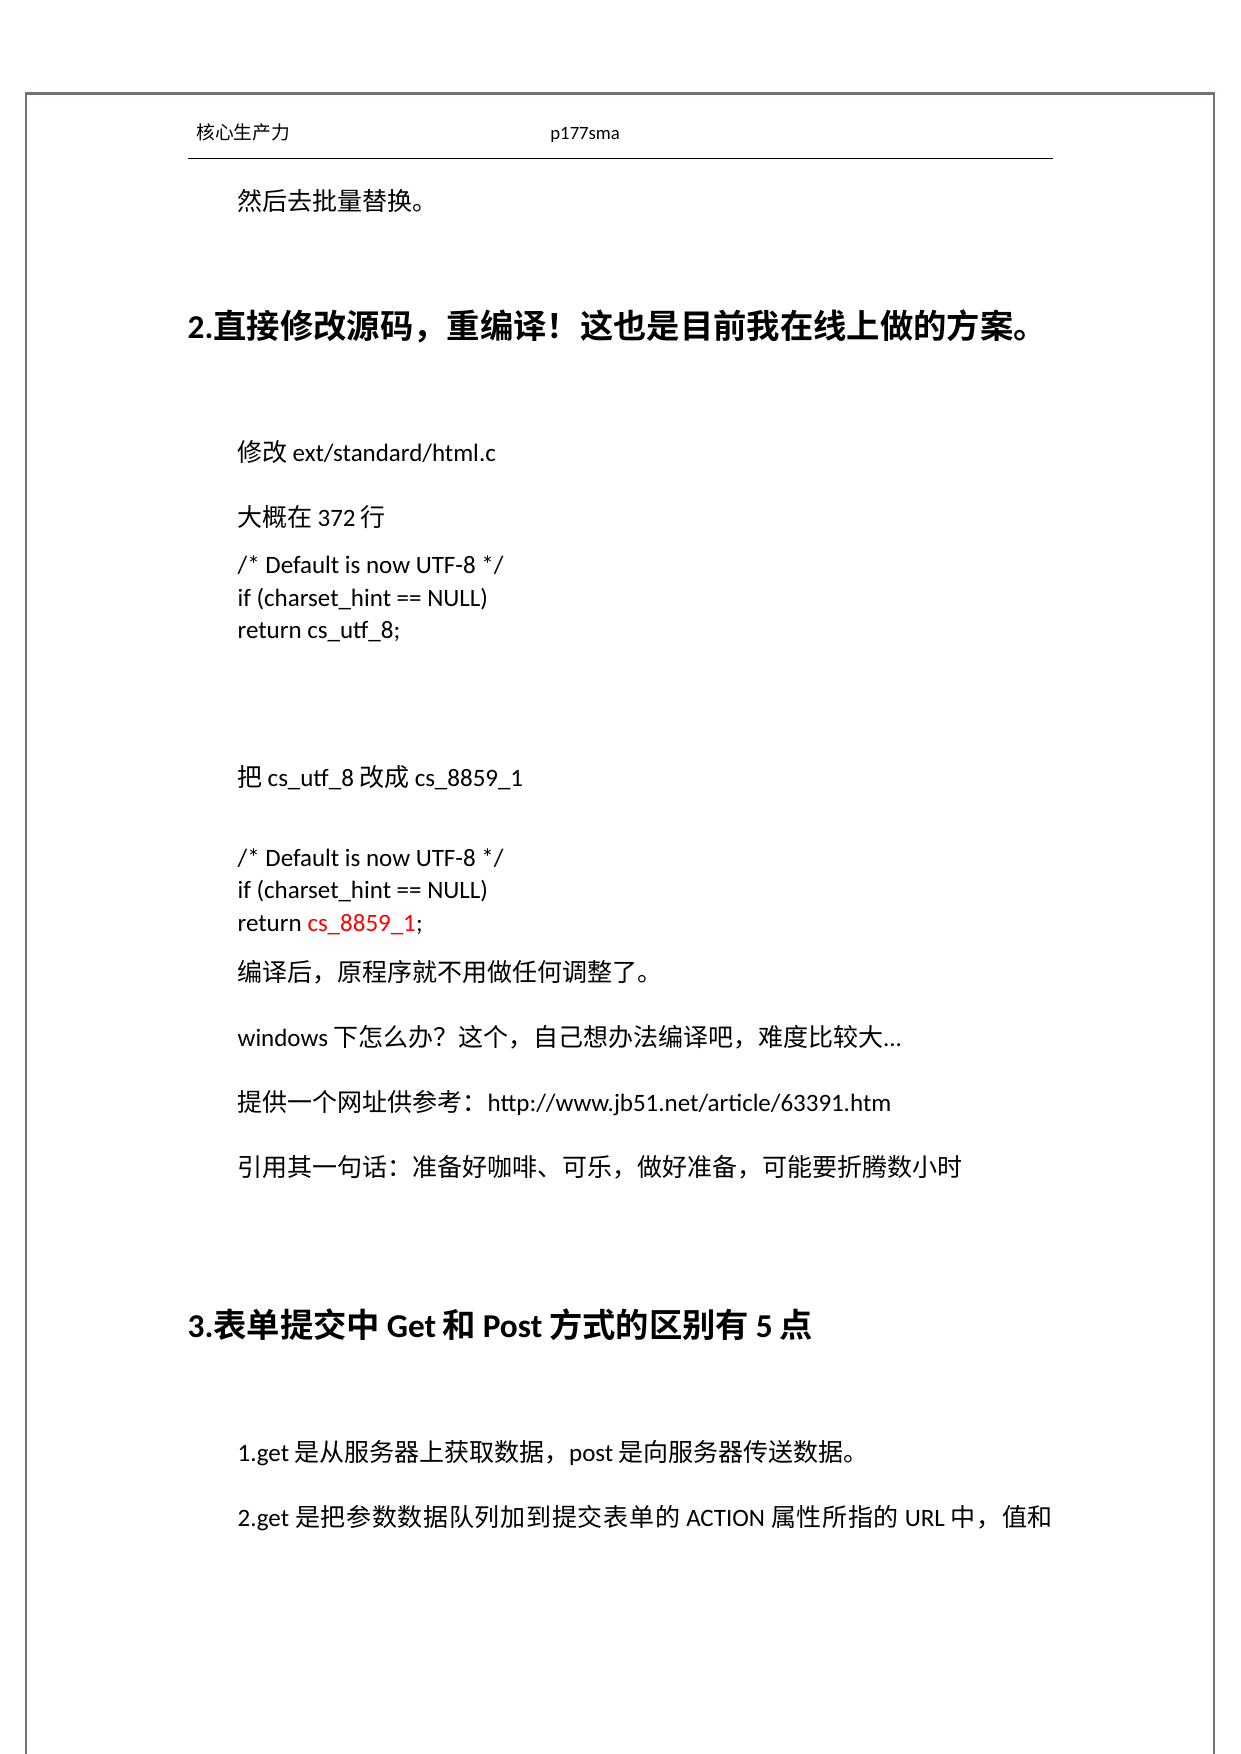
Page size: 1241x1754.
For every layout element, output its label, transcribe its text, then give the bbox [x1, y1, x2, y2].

text 引用其一句话：准备好咖啡、可乐，做好准备，可能要折腾数小时 [187, 1133, 1053, 1198]
subtitle 3.表单提交中Get和Post方式的区别有5点 [187, 1290, 1053, 1355]
text 编译后，原程序就不用做任何调整了。 [187, 938, 1053, 1003]
text /* Default is now UTF-8 */ [187, 548, 1053, 581]
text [187, 1483, 1053, 1548]
text 把cs_utf_8改成 cs_8859_1 [187, 743, 1053, 808]
subtitle 2.直接修改源码，重编译！这也是目前我在线上做的方案。 [187, 291, 1053, 356]
text if (charset_hint == NULL) [187, 873, 1053, 906]
text if (charset_hint == NULL) [187, 581, 1053, 613]
text 修改ext/standard/html.c [187, 418, 1053, 483]
text 大概在372行 [187, 483, 1053, 548]
text return cs_8859_1; [187, 906, 1053, 938]
text return cs_utf_8; [187, 613, 1053, 646]
text /* Default is now UTF-8 */ [187, 841, 1053, 873]
text 提供一个网址供参考：http://www.jb51.net/article/63391.htm [187, 1068, 1053, 1133]
text 1.get是从服务器上获取数据，post是向服务器传送数据。 [187, 1418, 1053, 1483]
text windows下怎么办？这个，自己想办法编译吧，难度比较大... [187, 1003, 1053, 1068]
text 然后去批量替换。 [187, 167, 1053, 232]
